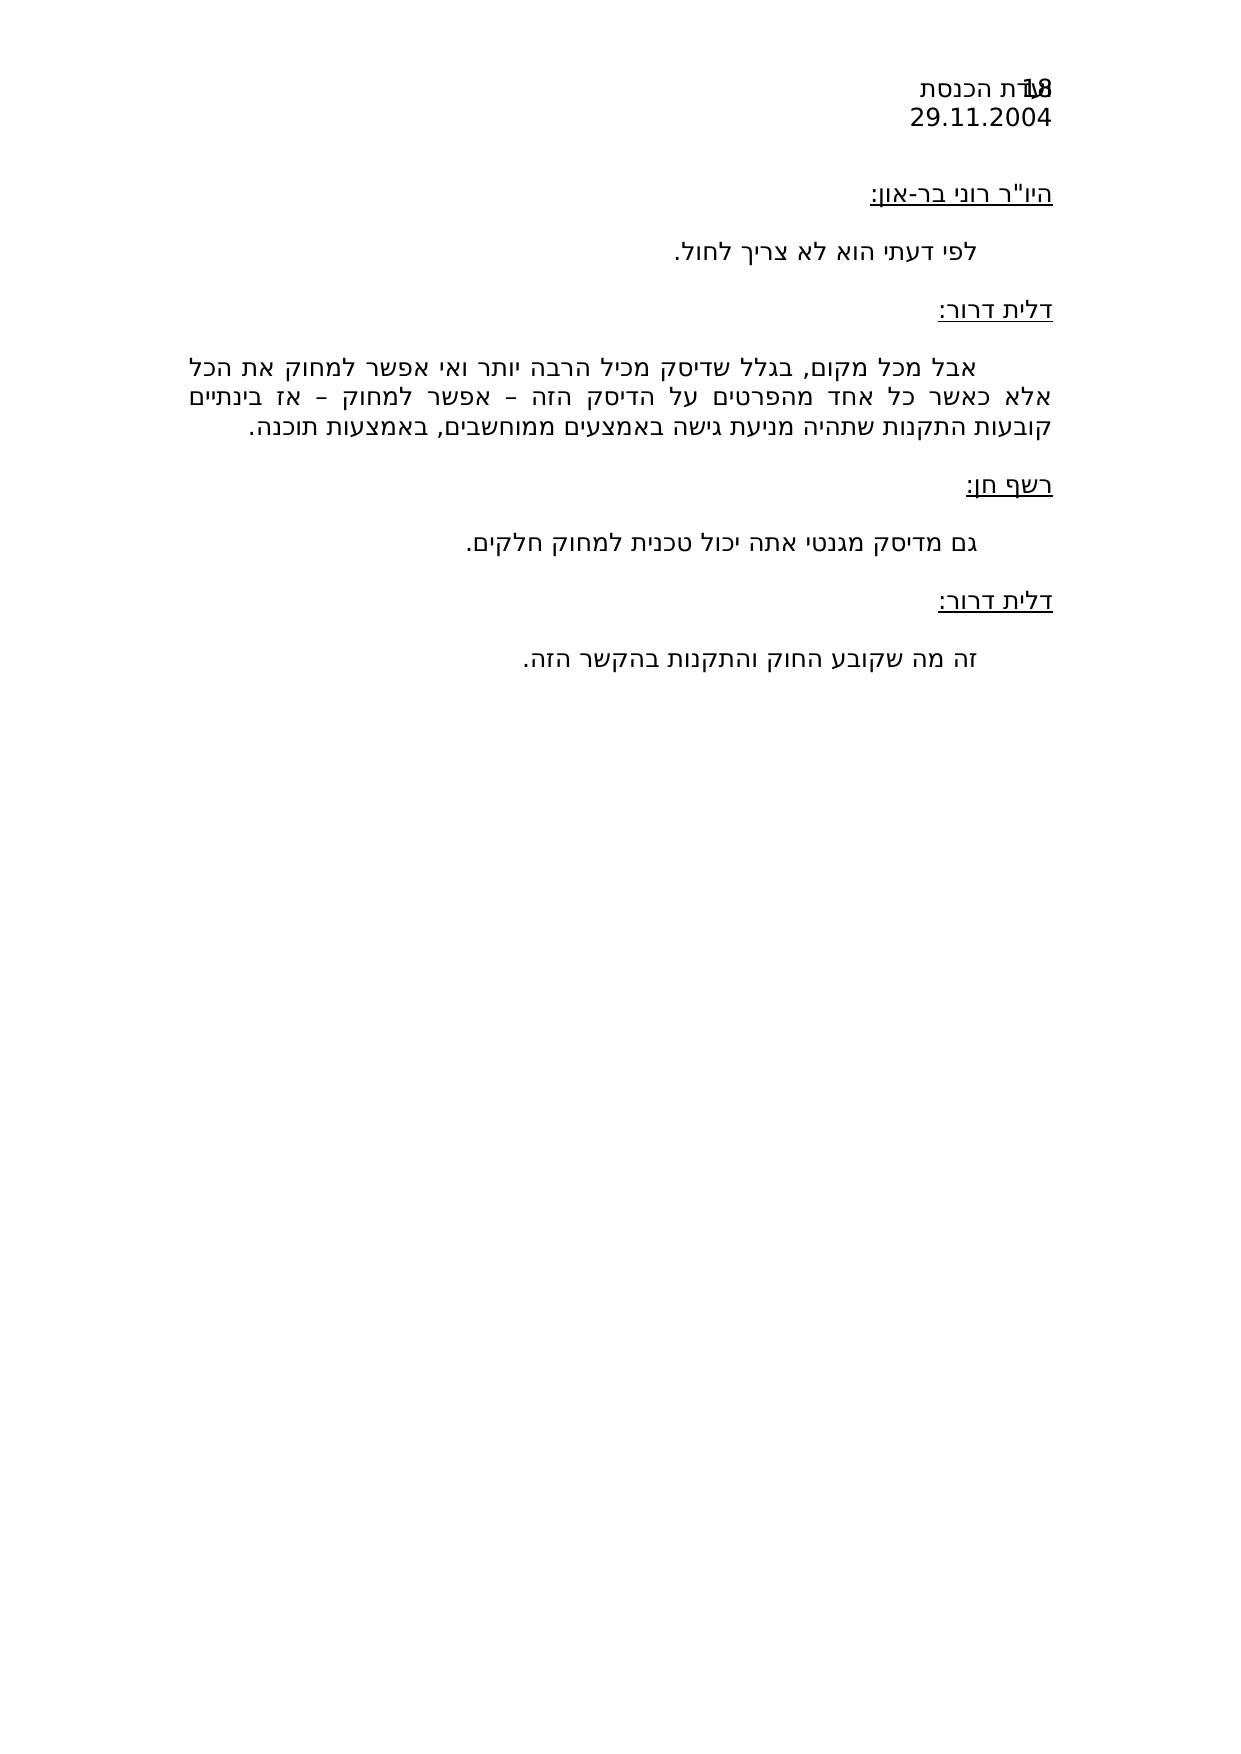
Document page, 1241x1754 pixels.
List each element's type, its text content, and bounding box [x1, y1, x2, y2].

text אבל מכל מקום, בגלל שדיסק מכיל הרבה יותר ואי אפשר למחוק את הכל אלא כאשר כל אחד מהפרטים על הדיסק הזה – אפשר למחוק – אז בינתיים קובעות התקנות שתהיה מניעת גישה באמצעים ממוחשבים, באמצעות תוכנה. [187, 353, 1053, 441]
text רשף חן: [187, 441, 1053, 499]
text זה מה שקובע החוק והתקנות בהקשר הזה. [187, 644, 1053, 673]
text גם מדיסק מגנטי אתה יכול טכנית למחוק חלקים. [187, 528, 1053, 557]
text דלית דרור: [187, 266, 1053, 324]
text דלית דרור: [187, 557, 1053, 615]
text היו"ר רוני בר-און: [187, 150, 1053, 208]
text לפי דעתי הוא לא צריך לחול. [187, 237, 1053, 266]
